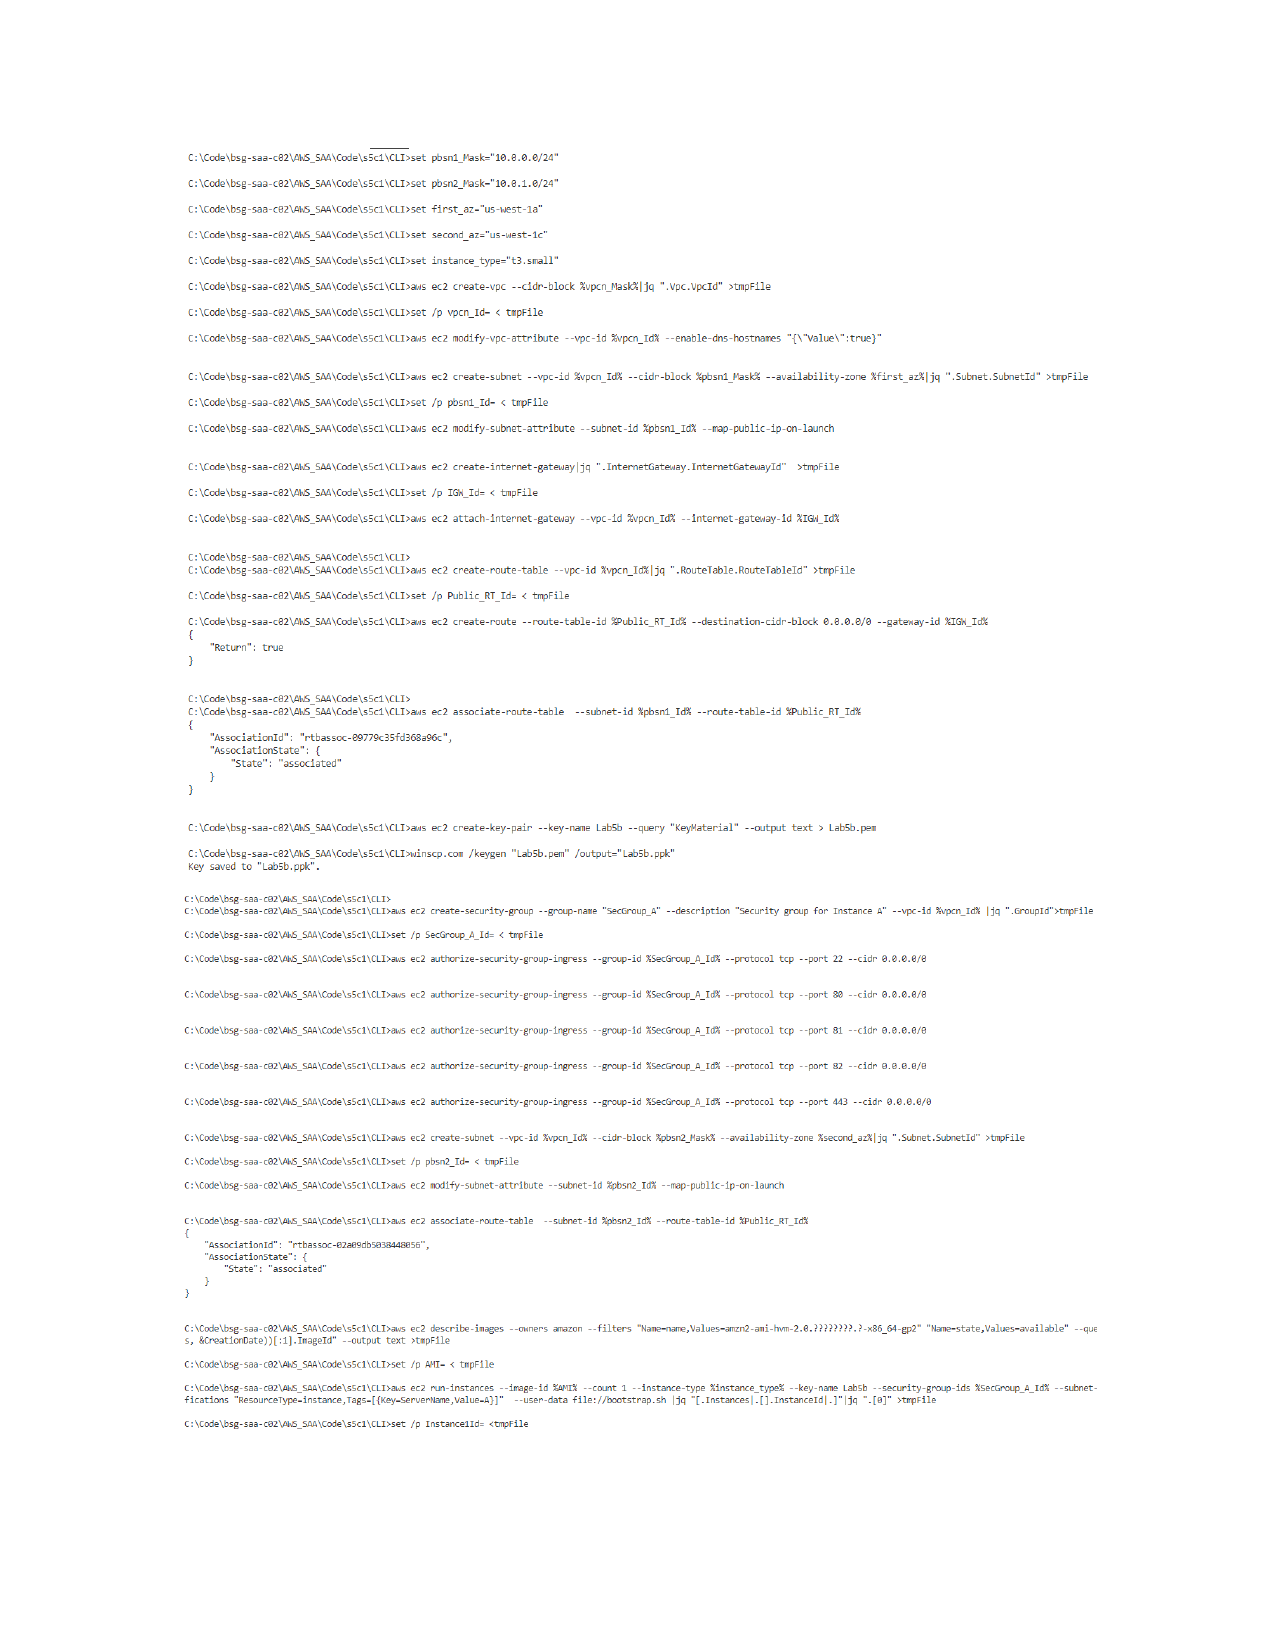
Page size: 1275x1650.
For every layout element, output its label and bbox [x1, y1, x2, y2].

picture [177, 147, 1096, 874]
picture [177, 892, 1097, 1440]
